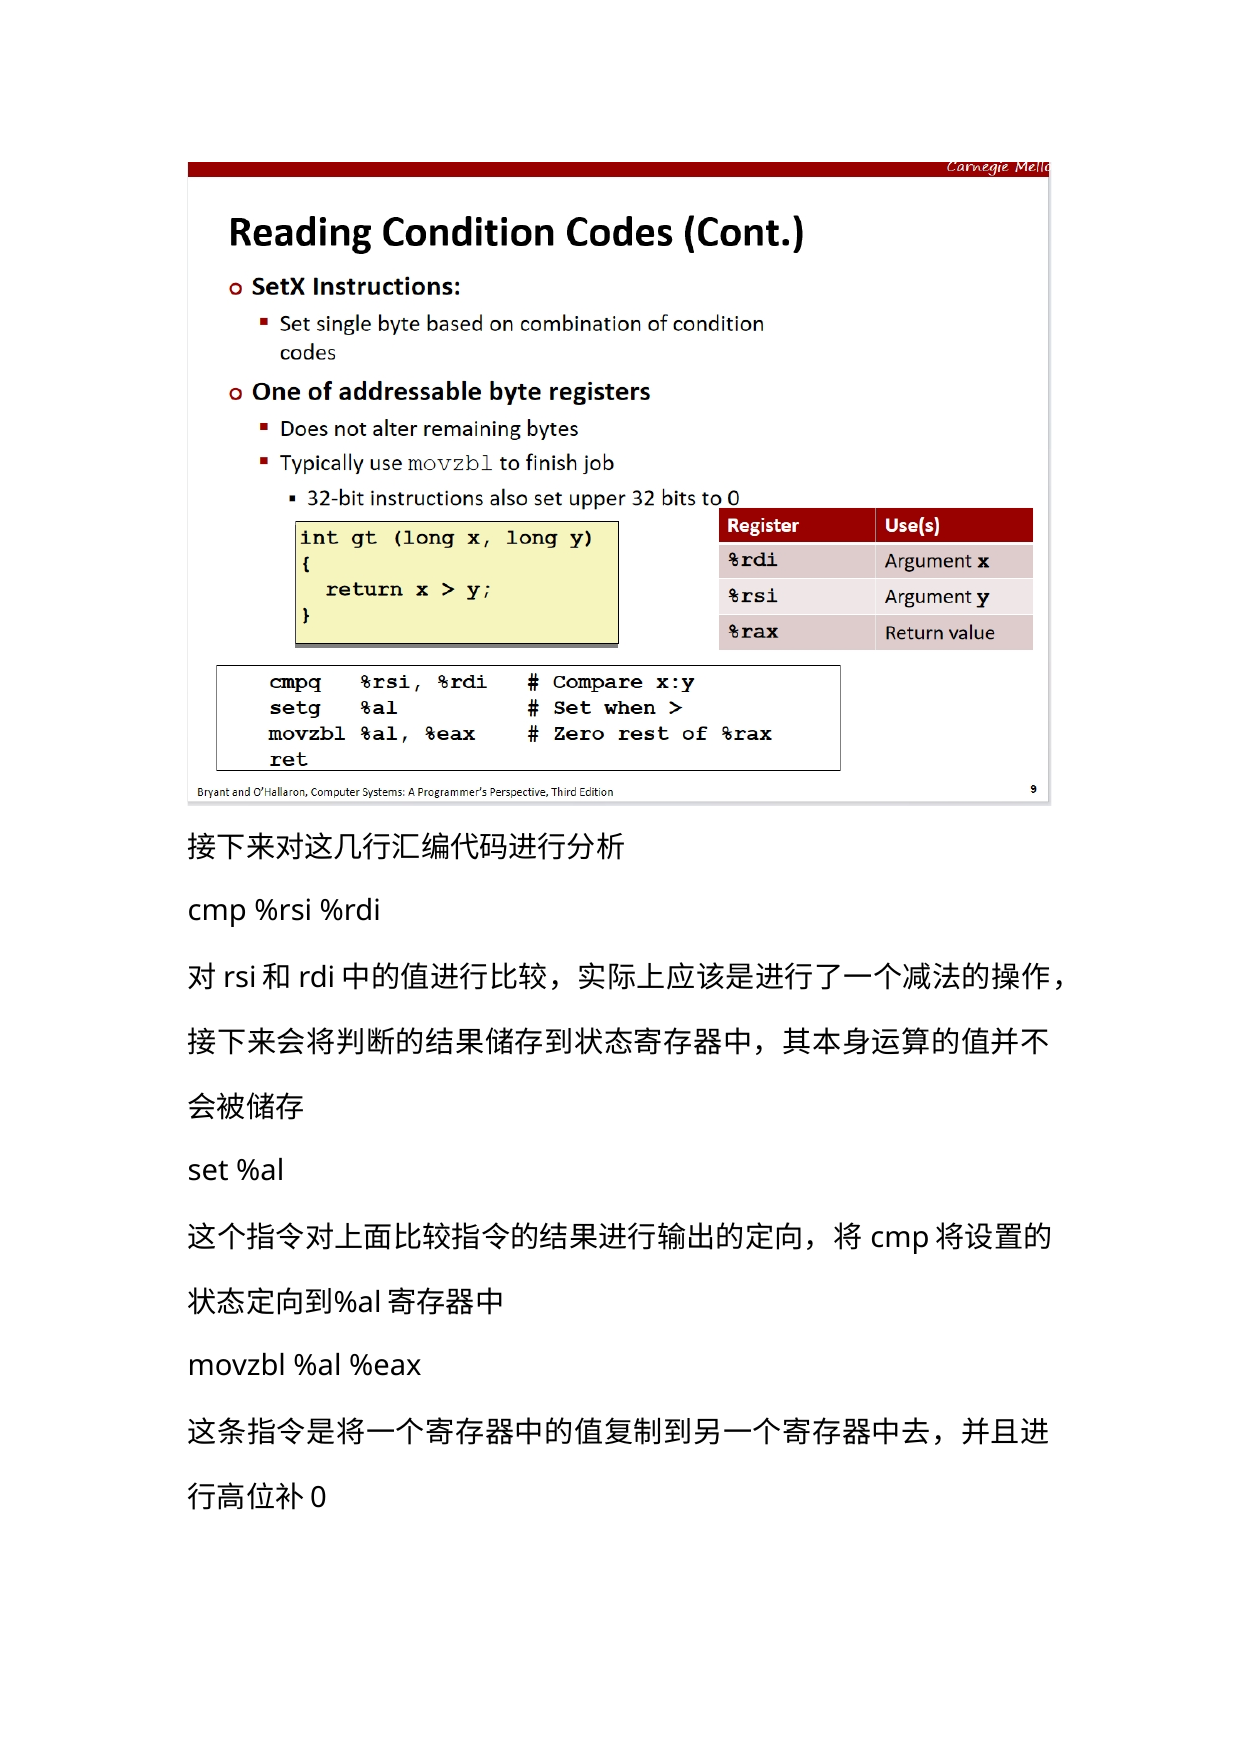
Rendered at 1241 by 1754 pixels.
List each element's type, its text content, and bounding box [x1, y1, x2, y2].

text movzbl %al %eax [187, 1332, 1053, 1397]
text 对rsi和rdi中的值进行比较，实际上应该是进行了一个减法的操作，接下来会将判断的结果储存到状态寄存器中，其本身运算的值并不会被储存 [187, 942, 1053, 1137]
text set %al [187, 1137, 1053, 1202]
text 接下来对这几行汇编代码进行分析 [187, 812, 1053, 877]
text 这条指令是将一个寄存器中的值复制到另一个寄存器中去，并且进行高位补0 [187, 1397, 1053, 1527]
text 这个指令对上面比较指令的结果进行输出的定向，将cmp将设置的状态定向到%al寄存器中 [187, 1202, 1053, 1332]
text cmp %rsi %rdi [187, 877, 1053, 942]
picture [187, 162, 1052, 806]
